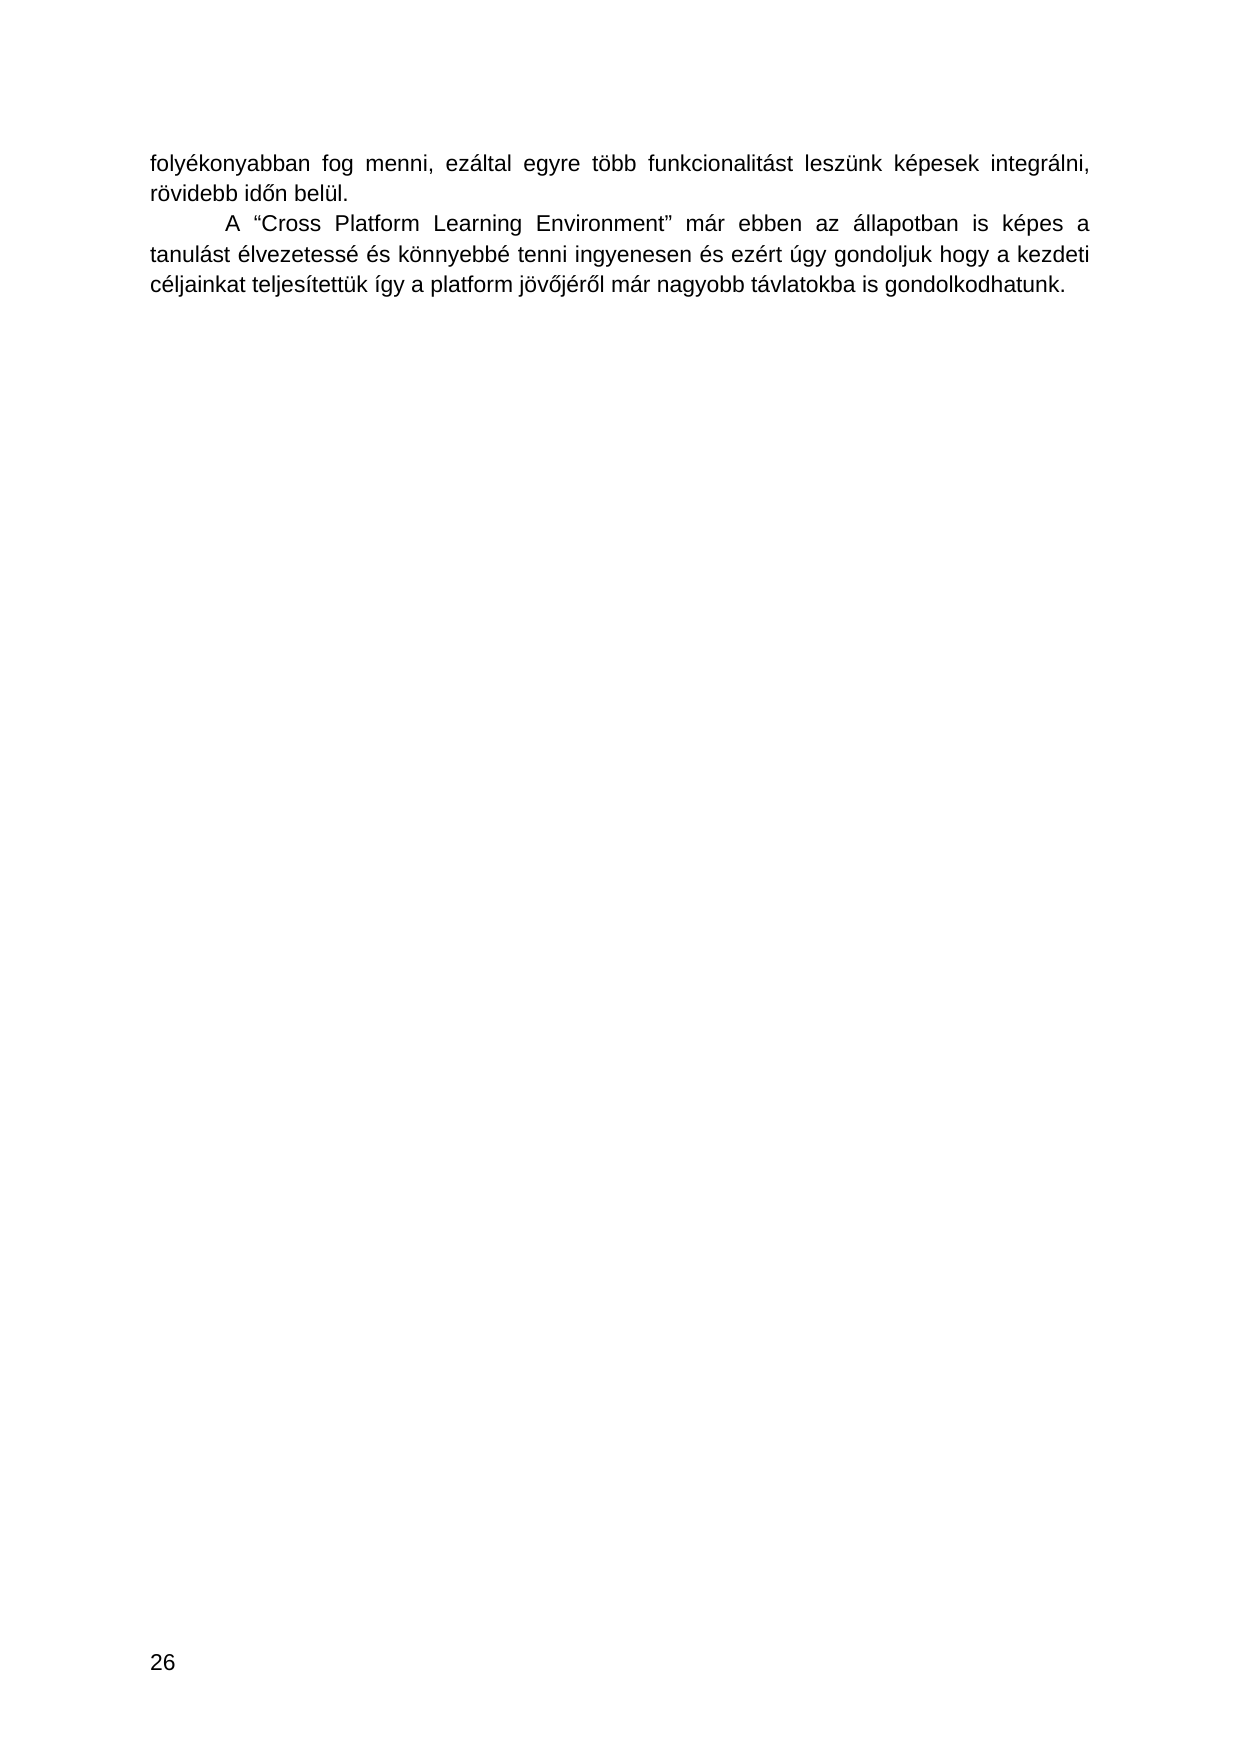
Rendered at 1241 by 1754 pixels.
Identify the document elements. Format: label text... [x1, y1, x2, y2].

text A “Cross Platform Learning Environment” már ebben az állapotban is képes a tanulást élvezetessé és könnyebbé tenni ingyenesen és ezért úgy gondoljuk hogy a kezdeti céljainkat teljesítettük így a platform jövőjéről már nagyobb távlatokba is gondolkodhatunk. [150, 210, 1090, 297]
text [150, 150, 1090, 207]
